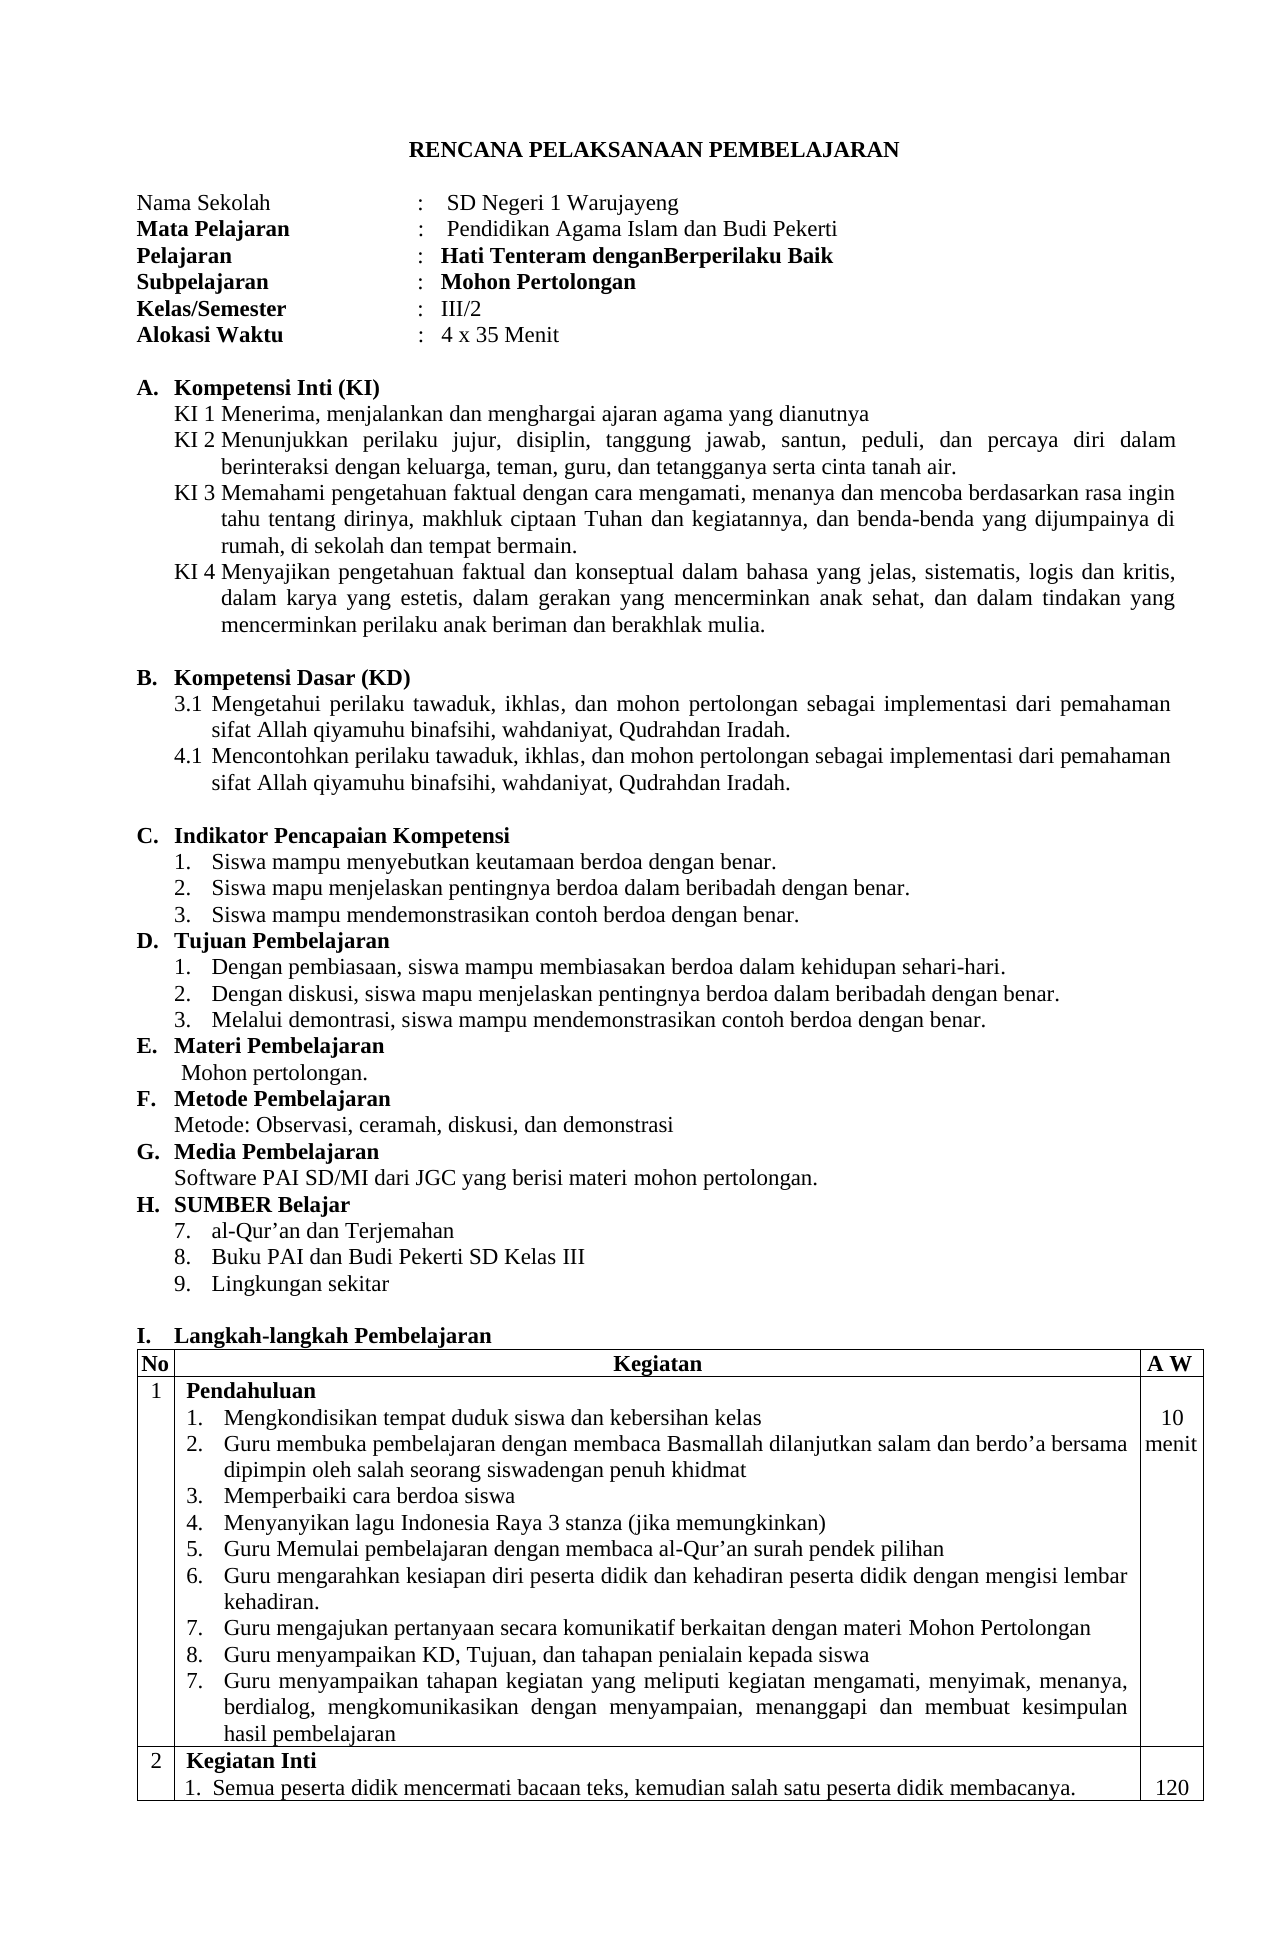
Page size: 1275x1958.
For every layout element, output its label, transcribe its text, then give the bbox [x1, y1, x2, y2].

list Siswa mampu menyebutkan keutamaan berdoa dengan benar. [174, 848, 1172, 874]
list Menyajikan pengetahuan faktual dan konseptual dalam bahasa yang jelas, sistematis, logis dan kritis, dalam karya yang estetis, dalam gerakan yang mencerminkan anak sehat, dan dalam tindakan yang mencerminkan perilaku anak beriman dan berakhlak mulia. [174, 558, 1177, 637]
list Mencontohkan perilaku tawaduk, ikhlas, dan mohon pertolongan sebagai implementasi dari pemahaman sifat Allah qiyamuhu binafsihi, wahdaniyat, Qudrahdan Iradah. [174, 743, 1172, 795]
list Buku PAI dan Budi Pekerti SD Kelas III [174, 1243, 1172, 1270]
list Indikator Pencapaian Kompetensi [136, 822, 1172, 848]
text Kelas/Semester : III/2 [136, 294, 1172, 321]
list Menerima, menjalankan dan menghargai ajaran agama yang dianutnya [174, 400, 1177, 426]
list Materi Pembelajaran [136, 1032, 1172, 1059]
text Alokasi Waktu : 4 x 35 Menit [136, 321, 1172, 347]
text Subpelajaran : Mohon Pertolongan [136, 268, 1172, 294]
table_cell 1 [138, 1377, 174, 1746]
text RENCANA PELAKSANAAN PEMBELAJARAN [136, 136, 1172, 163]
list Memahami pengetahuan faktual dengan cara mengamati, menanya dan mencoba berdasarkan rasa ingin tahu tentang dirinya, makhluk ciptaan Tuhan dan kegiatannya, dan benda-benda yang dijumpainya di rumah, di sekolah dan tempat bermain. [174, 479, 1177, 558]
list Dengan pembiasaan, siswa mampu membiasakan berdoa dalam kehidupan sehari-hari. [174, 953, 1172, 980]
text Nama Sekolah : SD Negeri 1 Warujayeng [136, 189, 1172, 216]
list Langkah-langkah Pembelajaran [136, 1322, 1172, 1349]
list Siswa mampu mendemonstrasikan contoh berdoa dengan benar. [174, 901, 1172, 927]
list Menunjukkan perilaku jujur, disiplin, tanggung jawab, santun, peduli, dan percaya diri dalam berinteraksi dengan keluarga, teman, guru, dan tetangganya serta cinta tanah air. [174, 426, 1177, 479]
text Metode: Observasi, ceramah, diskusi, dan demonstrasi [174, 1112, 1172, 1138]
list Media Pembelajaran [136, 1138, 1172, 1164]
table_cell 10 menit [1141, 1377, 1203, 1746]
list Tujuan Pembelajaran [136, 927, 1172, 953]
text Pelajaran : Hati Tenteram denganBerperilaku Baik [136, 242, 1172, 268]
list Mengetahui perilaku tawaduk, ikhlas, dan mohon pertolongan sebagai implementasi dari pemahaman sifat Allah qiyamuhu binafsihi, wahdaniyat, Qudrahdan Iradah. [174, 690, 1172, 743]
list Kompetensi Inti (KI) [136, 374, 1172, 400]
table_header No [138, 1350, 174, 1376]
list Melalui demontrasi, siswa mampu mendemonstrasikan contoh berdoa dengan benar. [174, 1006, 1172, 1032]
list SUMBER Belajar [136, 1191, 1172, 1217]
list Siswa mapu menjelaskan pentingnya berdoa dalam beribadah dengan benar. [174, 874, 1172, 901]
list al-Qur’an dan Terjemahan [174, 1217, 1172, 1243]
text Software PAI SD/MI dari JGC yang berisi materi mohon pertolongan. [174, 1164, 1172, 1191]
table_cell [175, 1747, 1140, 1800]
table_cell Pendahuluan Mengkondisikan tempat duduk siswa dan kebersihan kelas Guru membuka pembelajaran dengan membaca Basmallah dilanjutkan salam dan berdo’a bersama dipimpin oleh salah seorang siswadengan penuh khidmat Memperbaiki cara berdoa siswa Menyanyikan lagu Indonesia Raya 3 stanza (jika memungkinkan) Guru Memulai pembelajaran dengan membaca al-Qur’an surah pendek pilihan Guru mengarahkan kesiapan diri peserta didik dan kehadiran peserta didik dengan mengisi lembar kehadiran. Guru mengajukan pertanyaan secara komunikatif berkaitan dengan materi Mohon Pertolongan Guru menyampaikan KD, Tujuan, dan tahapan penialain kepada siswa Guru menyampaikan tahapan kegiatan yang meliputi kegiatan mengamati, menyimak, menanya, berdialog, mengkomunikasikan dengan menyampaian, menanggapi dan membuat kesimpulan hasil pembelajaran [175, 1377, 1140, 1746]
list Metode Pembelajaran [136, 1085, 1172, 1112]
text Mata Pelajaran : Pendidikan Agama Islam dan Budi Pekerti [136, 216, 1172, 242]
text Mohon pertolongan. [181, 1059, 1172, 1085]
list Dengan diskusi, siswa mapu menjelaskan pentingnya berdoa dalam beribadah dengan benar. [174, 980, 1172, 1006]
table_header A W [1141, 1350, 1203, 1376]
table_cell 2 [138, 1747, 174, 1800]
list Kompetensi Dasar (KD) [136, 663, 1172, 690]
table_header Kegiatan [175, 1350, 1140, 1376]
table_cell 120 menit [1141, 1747, 1203, 1800]
list Lingkungan sekitar [174, 1270, 1172, 1296]
